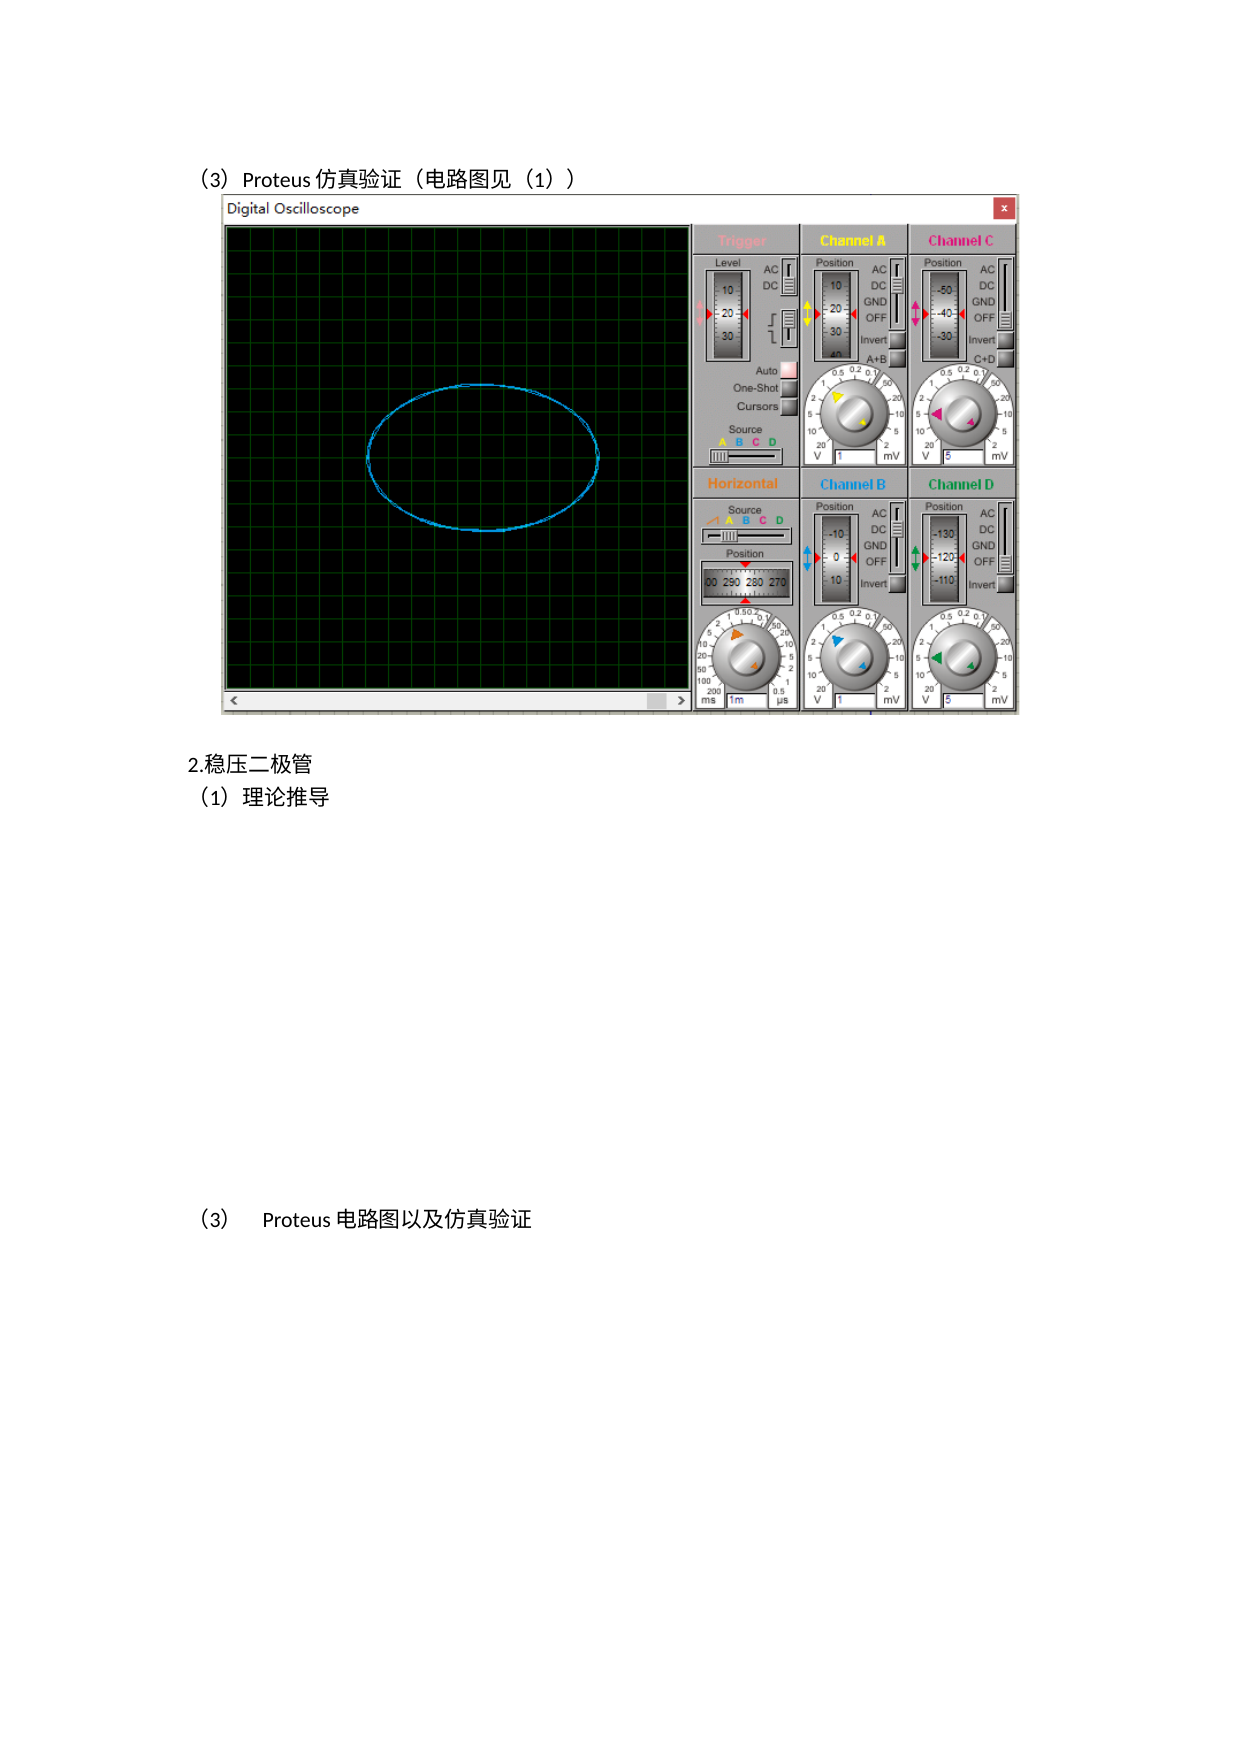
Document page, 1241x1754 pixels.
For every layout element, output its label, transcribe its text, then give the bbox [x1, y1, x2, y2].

text （1）理论推导 [187, 779, 1053, 812]
text 2.稳压二极管 [187, 747, 1053, 779]
picture [221, 194, 1020, 715]
list Proteus电路图以及仿真验证 [187, 1202, 1053, 1234]
text （3）Proteus仿真验证（电路图见（1）） [187, 162, 1053, 194]
